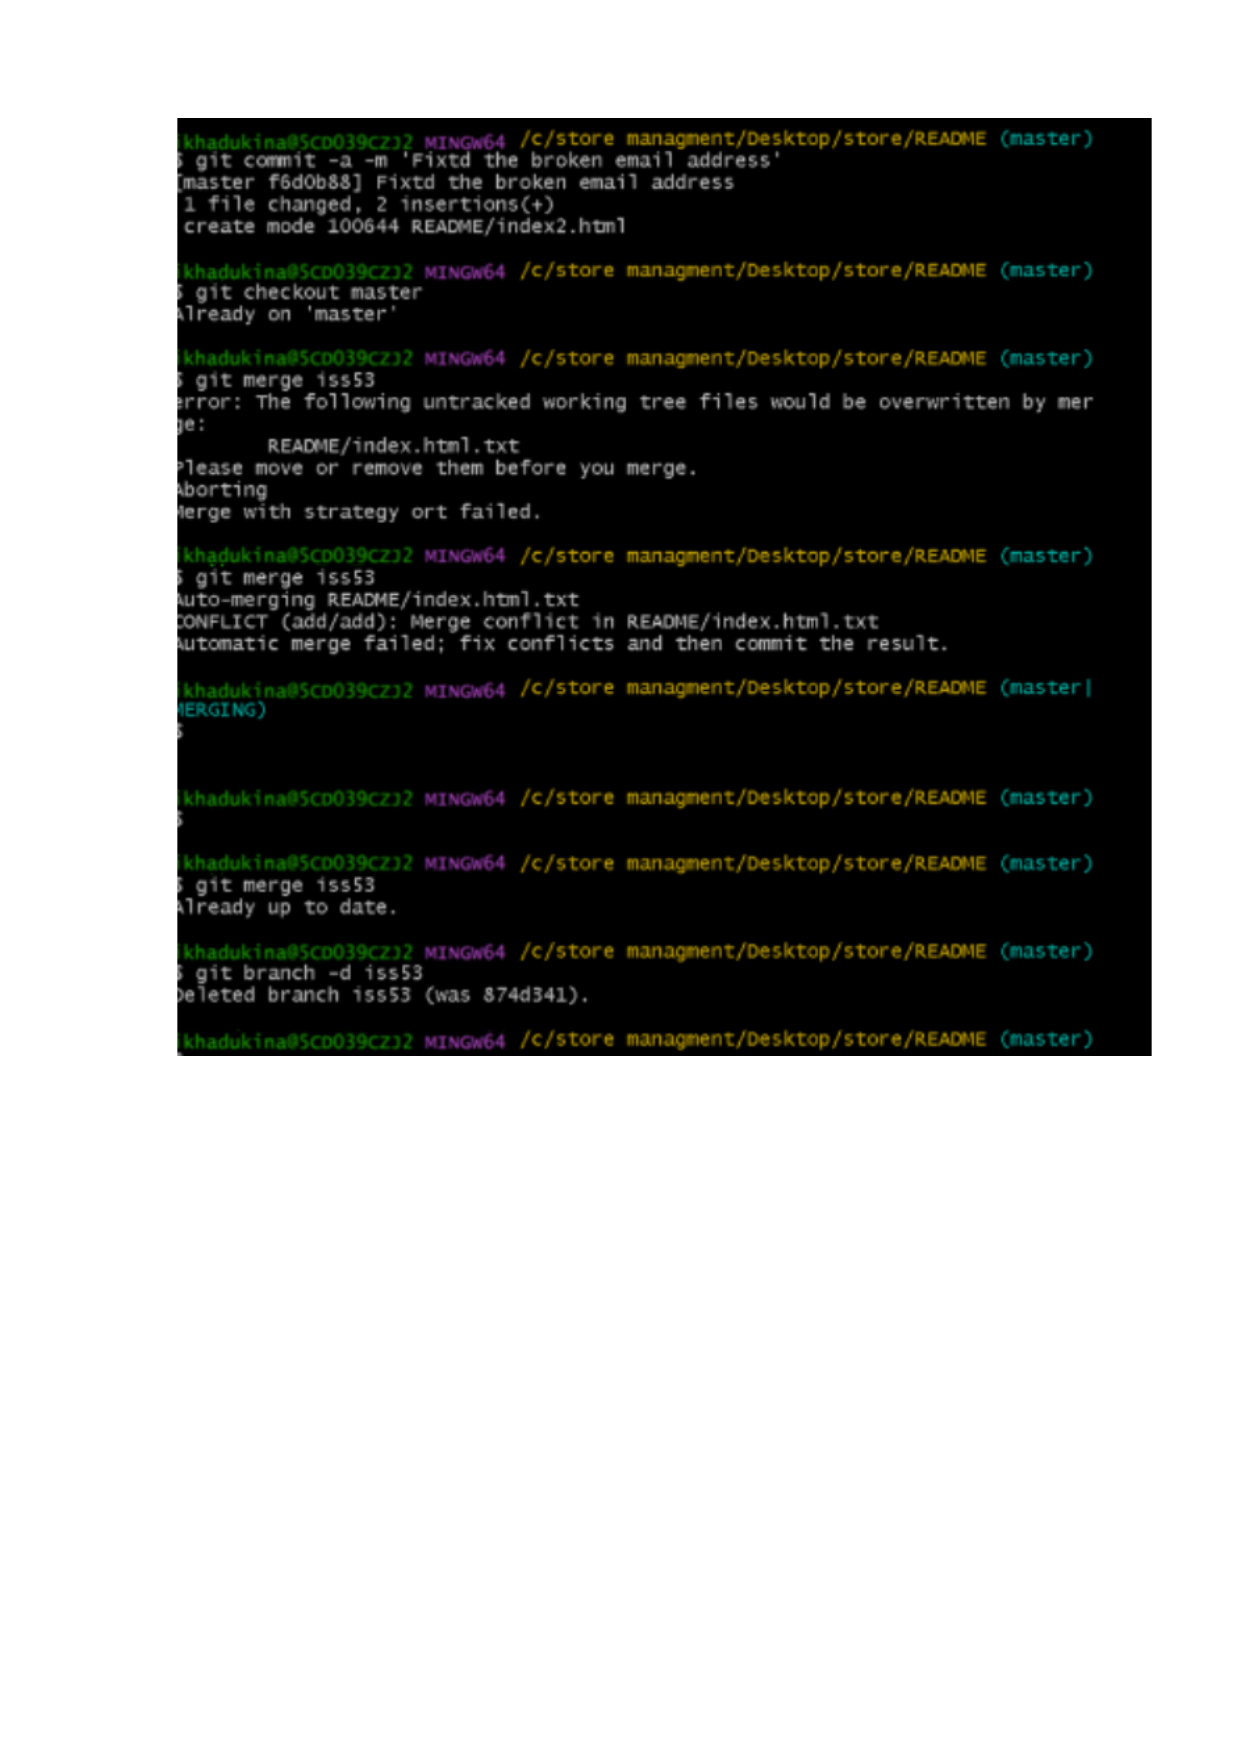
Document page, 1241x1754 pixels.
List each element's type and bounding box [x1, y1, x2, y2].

picture [177, 118, 1152, 1056]
